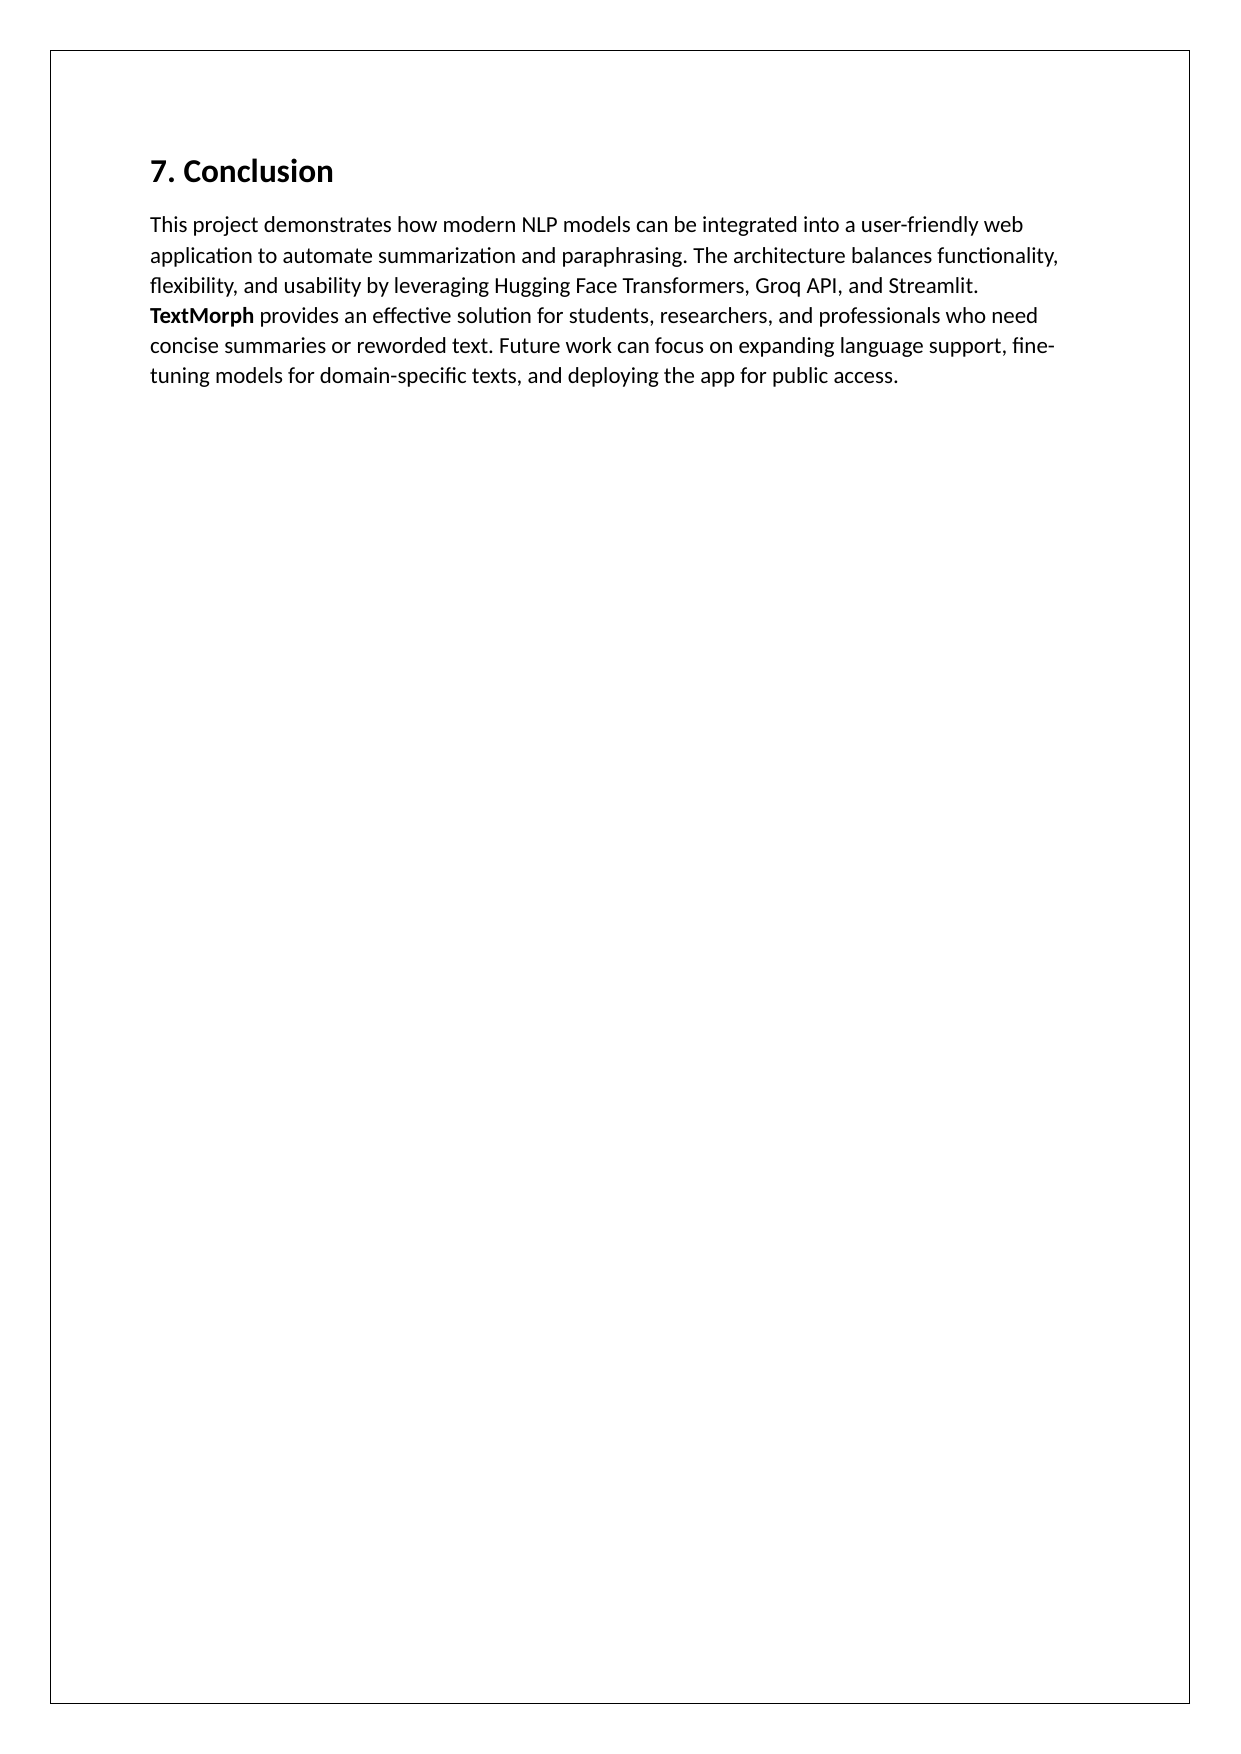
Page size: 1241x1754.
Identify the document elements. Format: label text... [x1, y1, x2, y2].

text This project demonstrates how modern NLP models can be integrated into a user-friendly web application to automate summarization and paraphrasing. The architecture balances functionality, flexibility, and usability by leveraging Hugging Face Transformers, Groq API, and Streamlit. TextMorph provides an effective solution for students, researchers, and professionals who need concise summaries or reworded text. Future work can focus on expanding language support, fine-tuning models for domain-specific texts, and deploying the app for public access. [150, 211, 1090, 390]
text 7. Conclusion [150, 150, 1090, 191]
